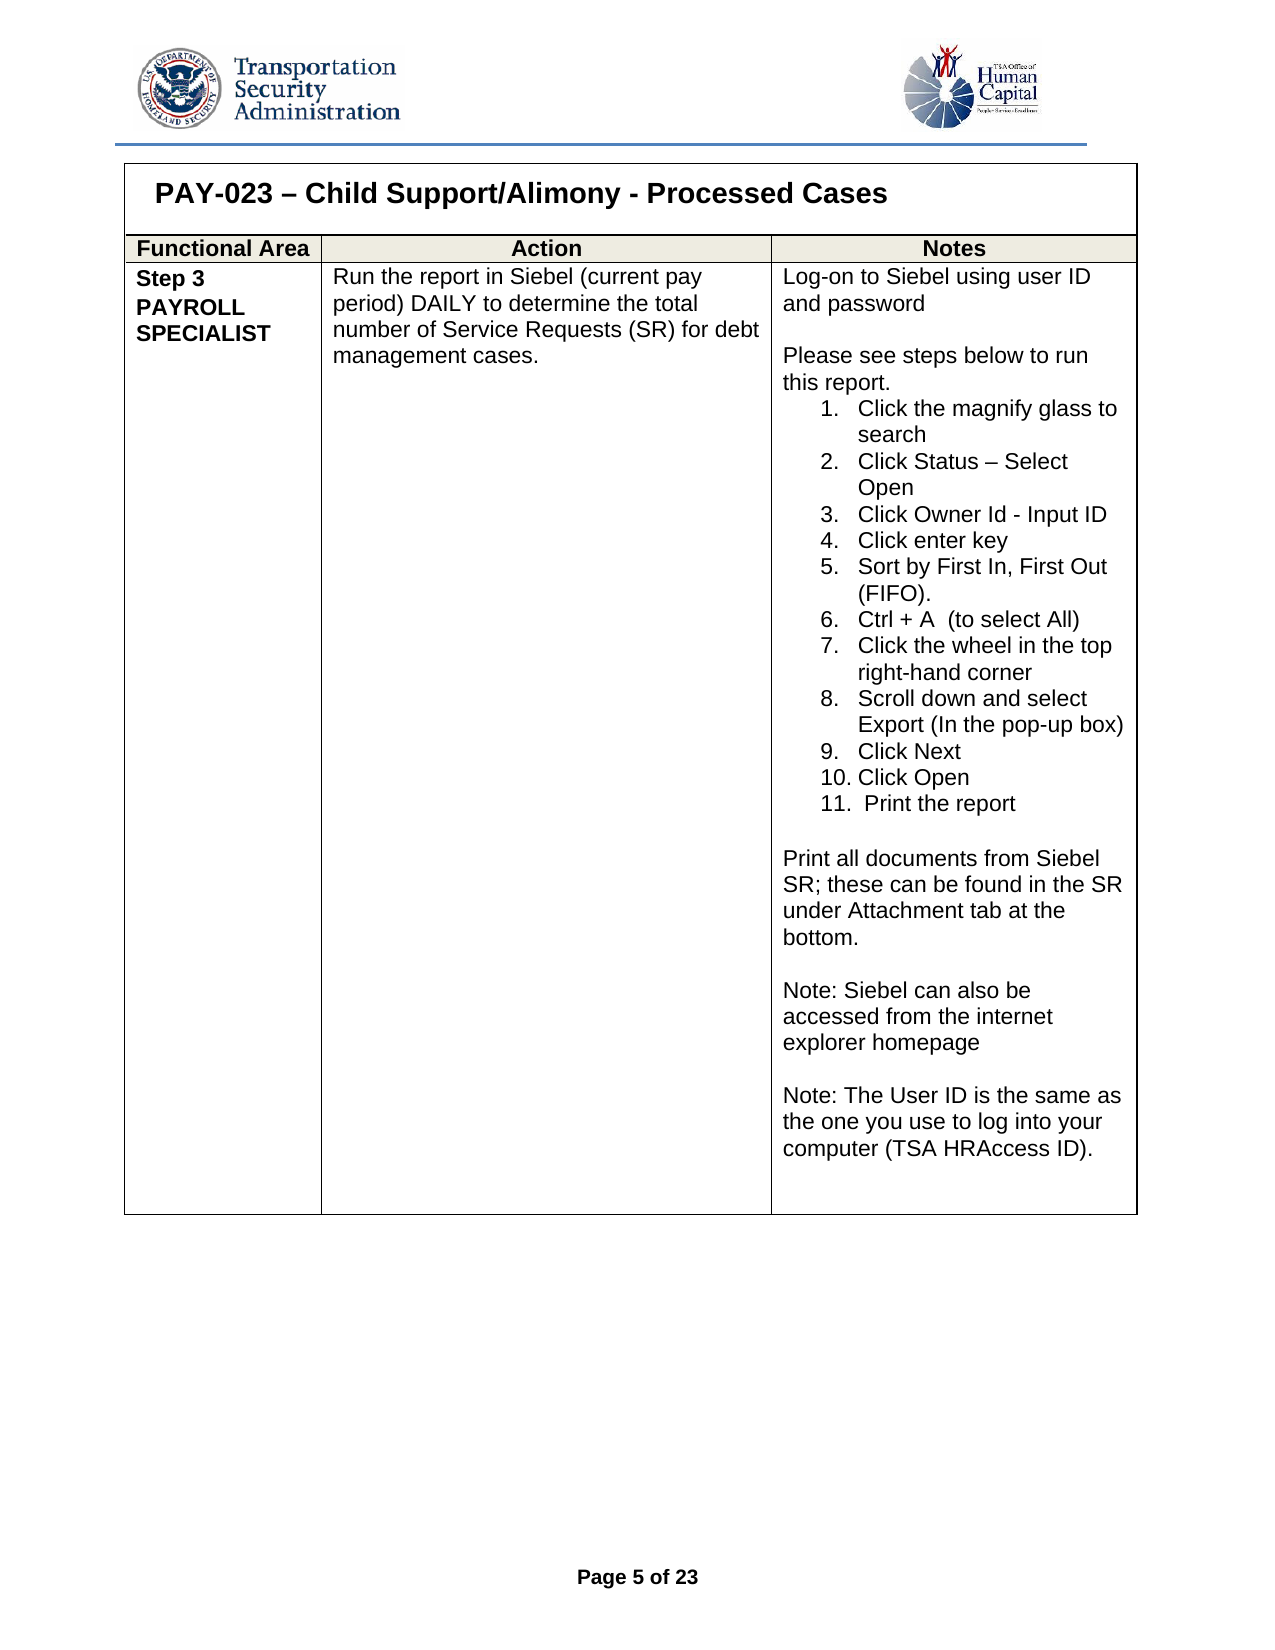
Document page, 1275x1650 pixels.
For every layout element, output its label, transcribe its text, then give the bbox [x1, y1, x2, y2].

table_cell Functional Area [125, 235, 321, 262]
table_cell Log-on to Siebel using user ID and password Please see steps below to run this report. Click the magnify glass to search Click Status – Select Open Click Owner Id - Input ID Click enter key Sort by First In, First Out (FIFO). Ctrl + A (to select All) Click the wheel in the top right-hand corner Scroll down and select Export (In the pop-up box) Click Next Click Open Print the report Print all documents from Siebel SR; these can be found in the SR under Attachment tab at the bottom. Note: Siebel can also be accessed from the internet explorer homepage Note: The User ID is the same as the one you use to log into your computer (TSA HRAccess ID). [772, 263, 1136, 1214]
table_cell Run the report in Siebel (current pay period) DAILY to determine the total number of Service Requests (SR) for debt management cases. [322, 263, 771, 1214]
table_cell Step 3 PAYROLL SPECIALIST [125, 263, 321, 1214]
table_header PAY-023 – Child Support/Alimony - Processed Cases [125, 164, 1136, 234]
table_cell Action [322, 236, 771, 262]
table_cell Notes [772, 236, 1136, 262]
picture [112, 37, 1088, 150]
